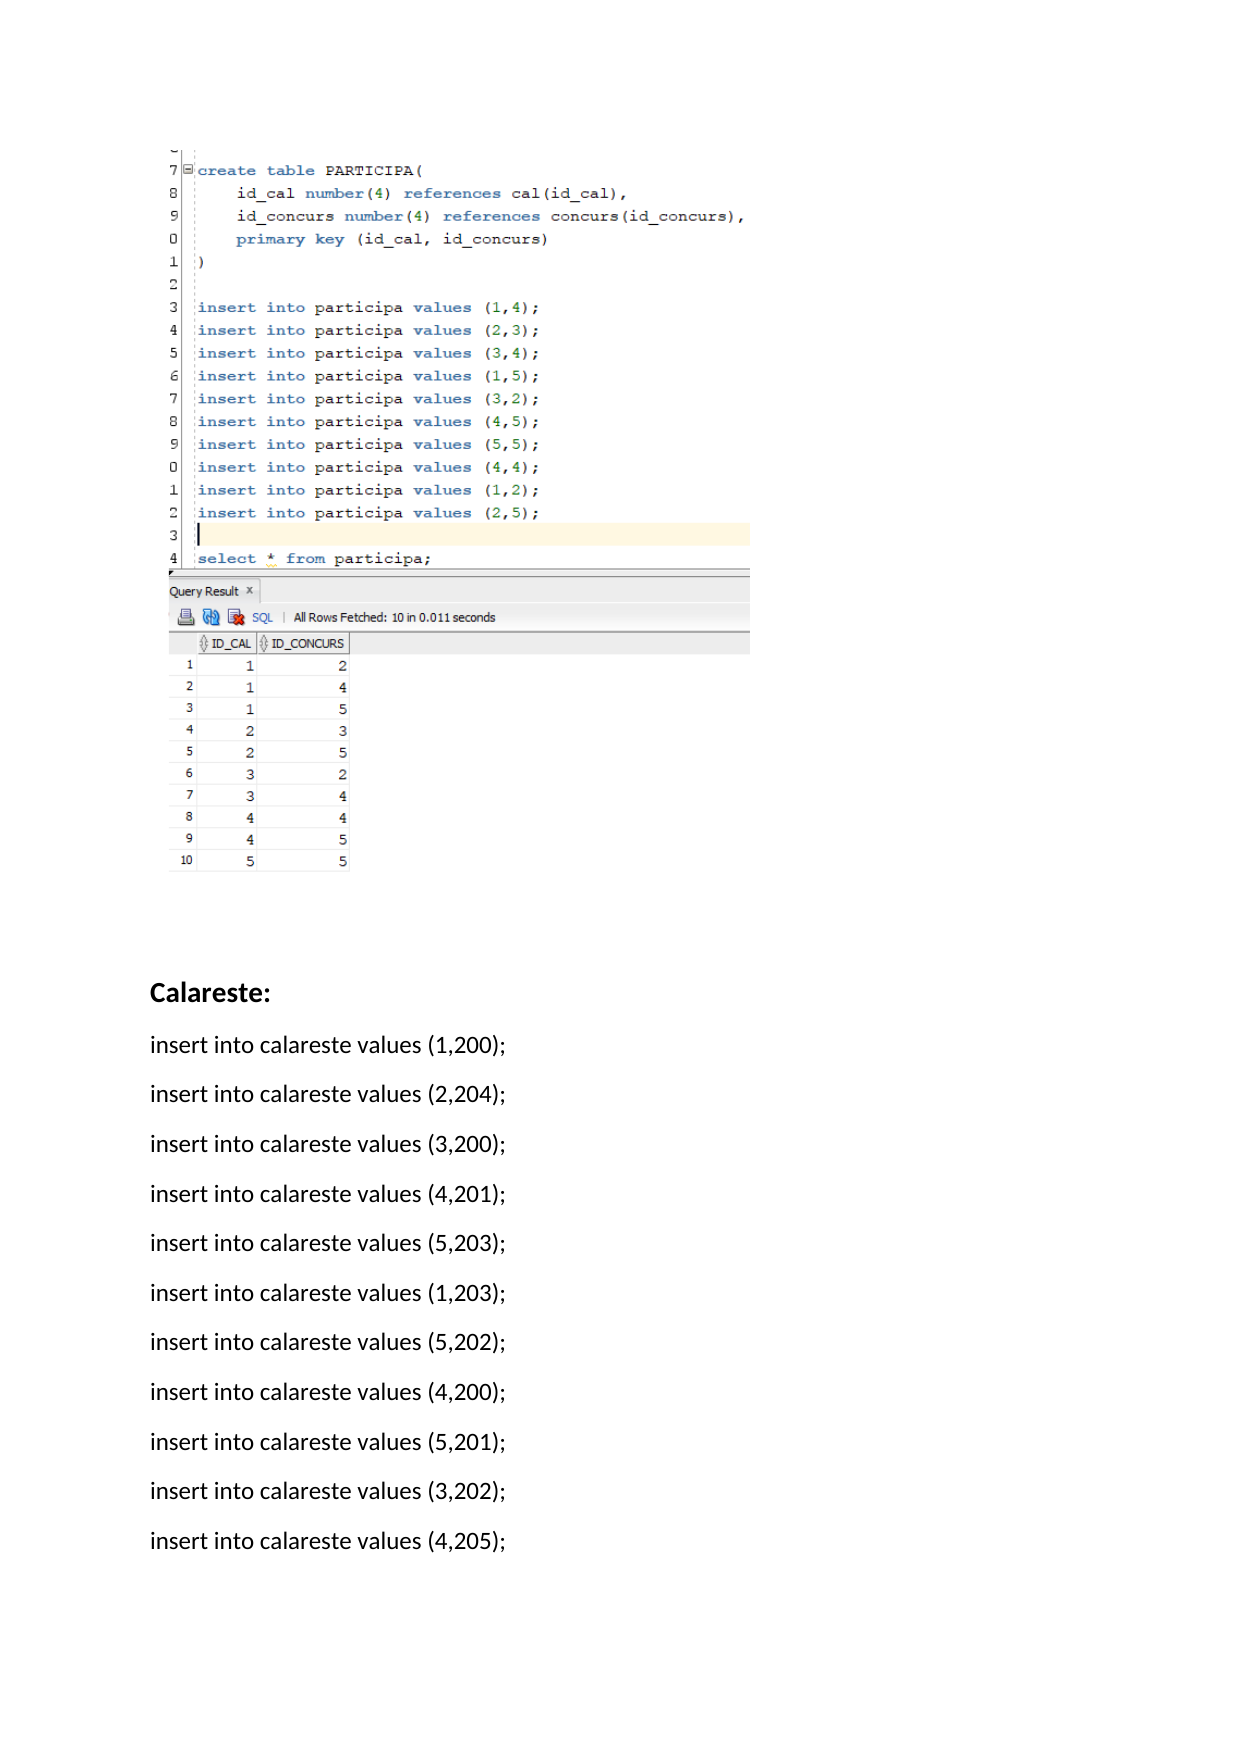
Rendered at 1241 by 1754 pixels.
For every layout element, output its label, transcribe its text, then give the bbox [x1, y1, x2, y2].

text insert into calareste values (5,201); [150, 1426, 1090, 1456]
text insert into calareste values (3,202); [150, 1475, 1090, 1506]
text insert into calareste values (5,203); [150, 1227, 1090, 1258]
text Calareste: [150, 974, 1090, 1009]
text insert into calareste values (4,205); [150, 1525, 1090, 1555]
text insert into calareste values (1,200); [150, 1029, 1090, 1059]
text insert into calareste values (4,200); [150, 1376, 1090, 1407]
text insert into calareste values (2,204); [150, 1079, 1090, 1109]
text insert into calareste values (5,202); [150, 1327, 1090, 1357]
text insert into calareste values (4,201); [150, 1178, 1090, 1208]
text insert into calareste values (3,200); [150, 1128, 1090, 1159]
text insert into calareste values (1,203); [150, 1277, 1090, 1307]
